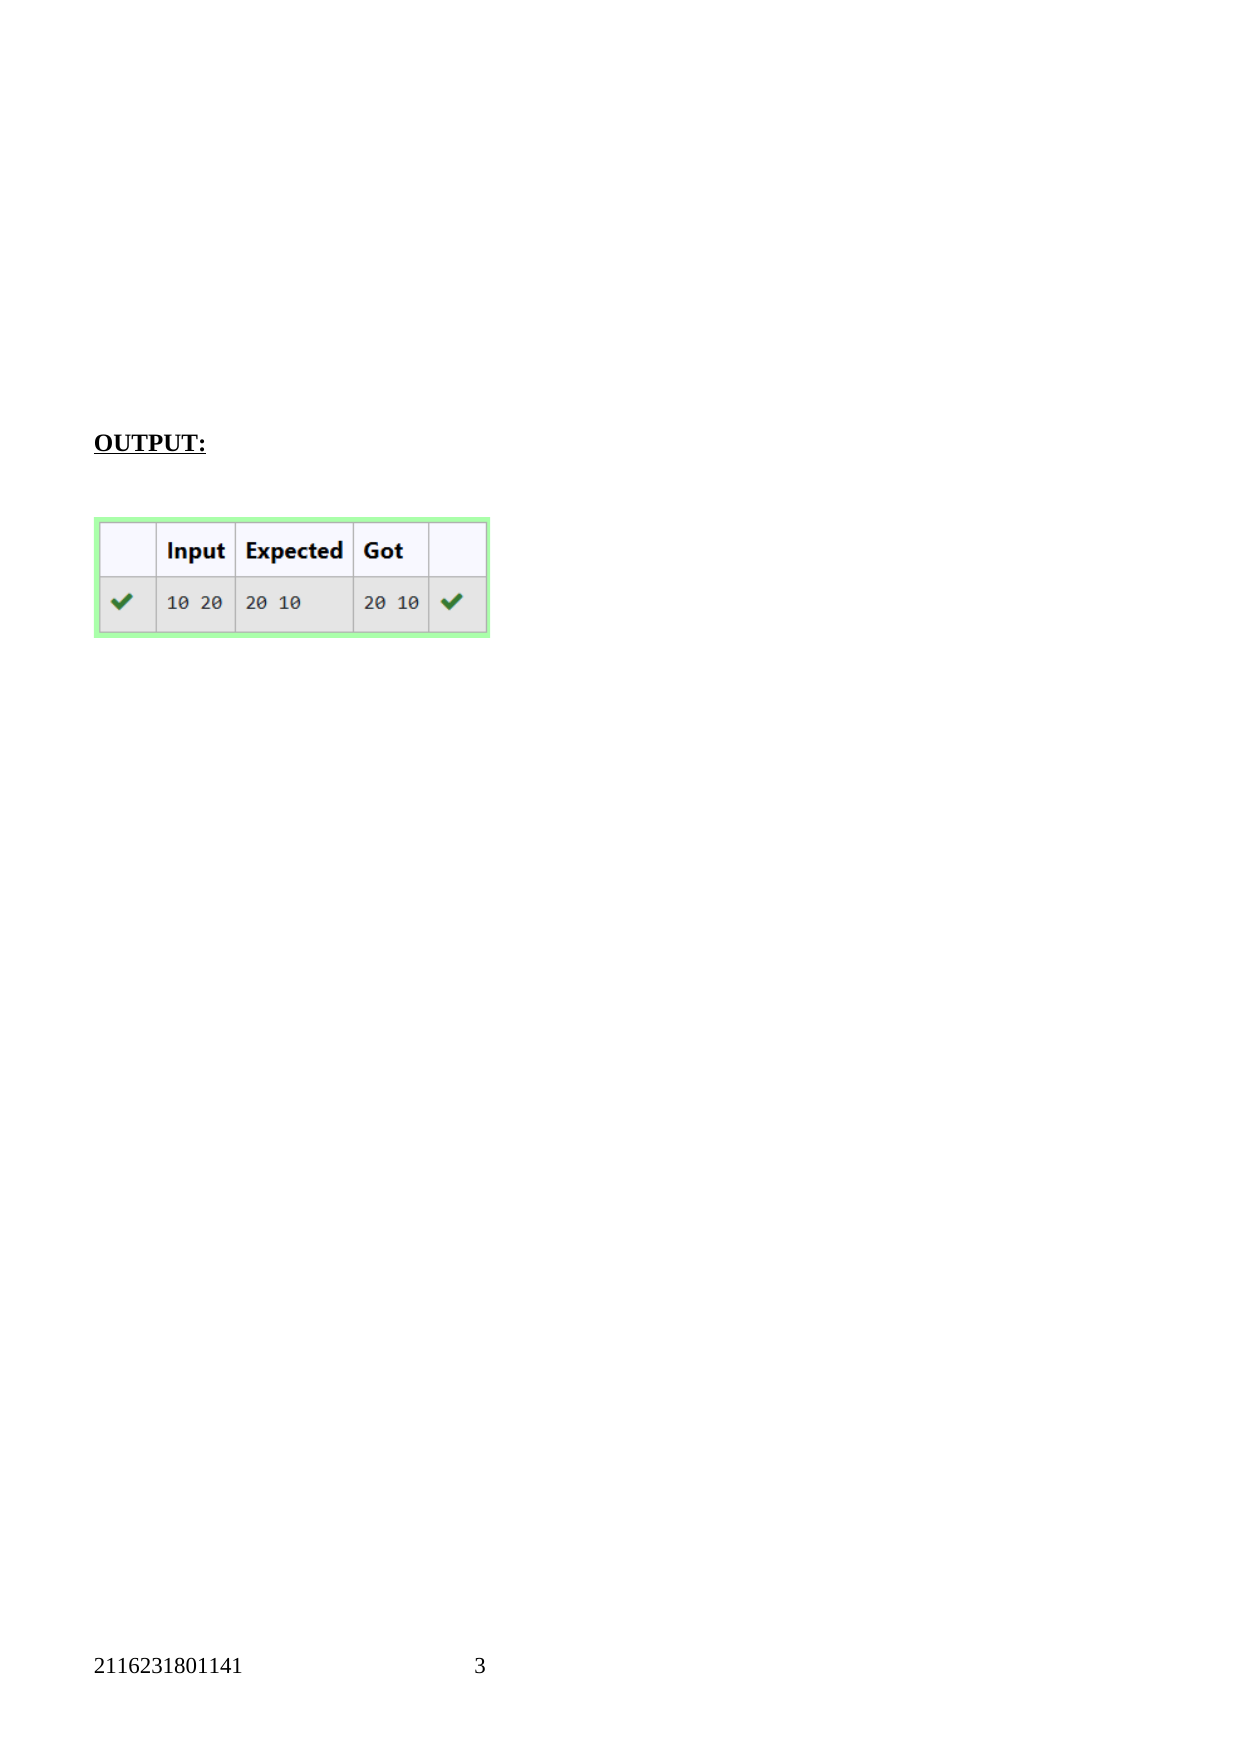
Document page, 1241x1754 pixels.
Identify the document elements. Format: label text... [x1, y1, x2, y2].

text OUTPUT: [94, 428, 1155, 457]
picture [93, 517, 490, 638]
